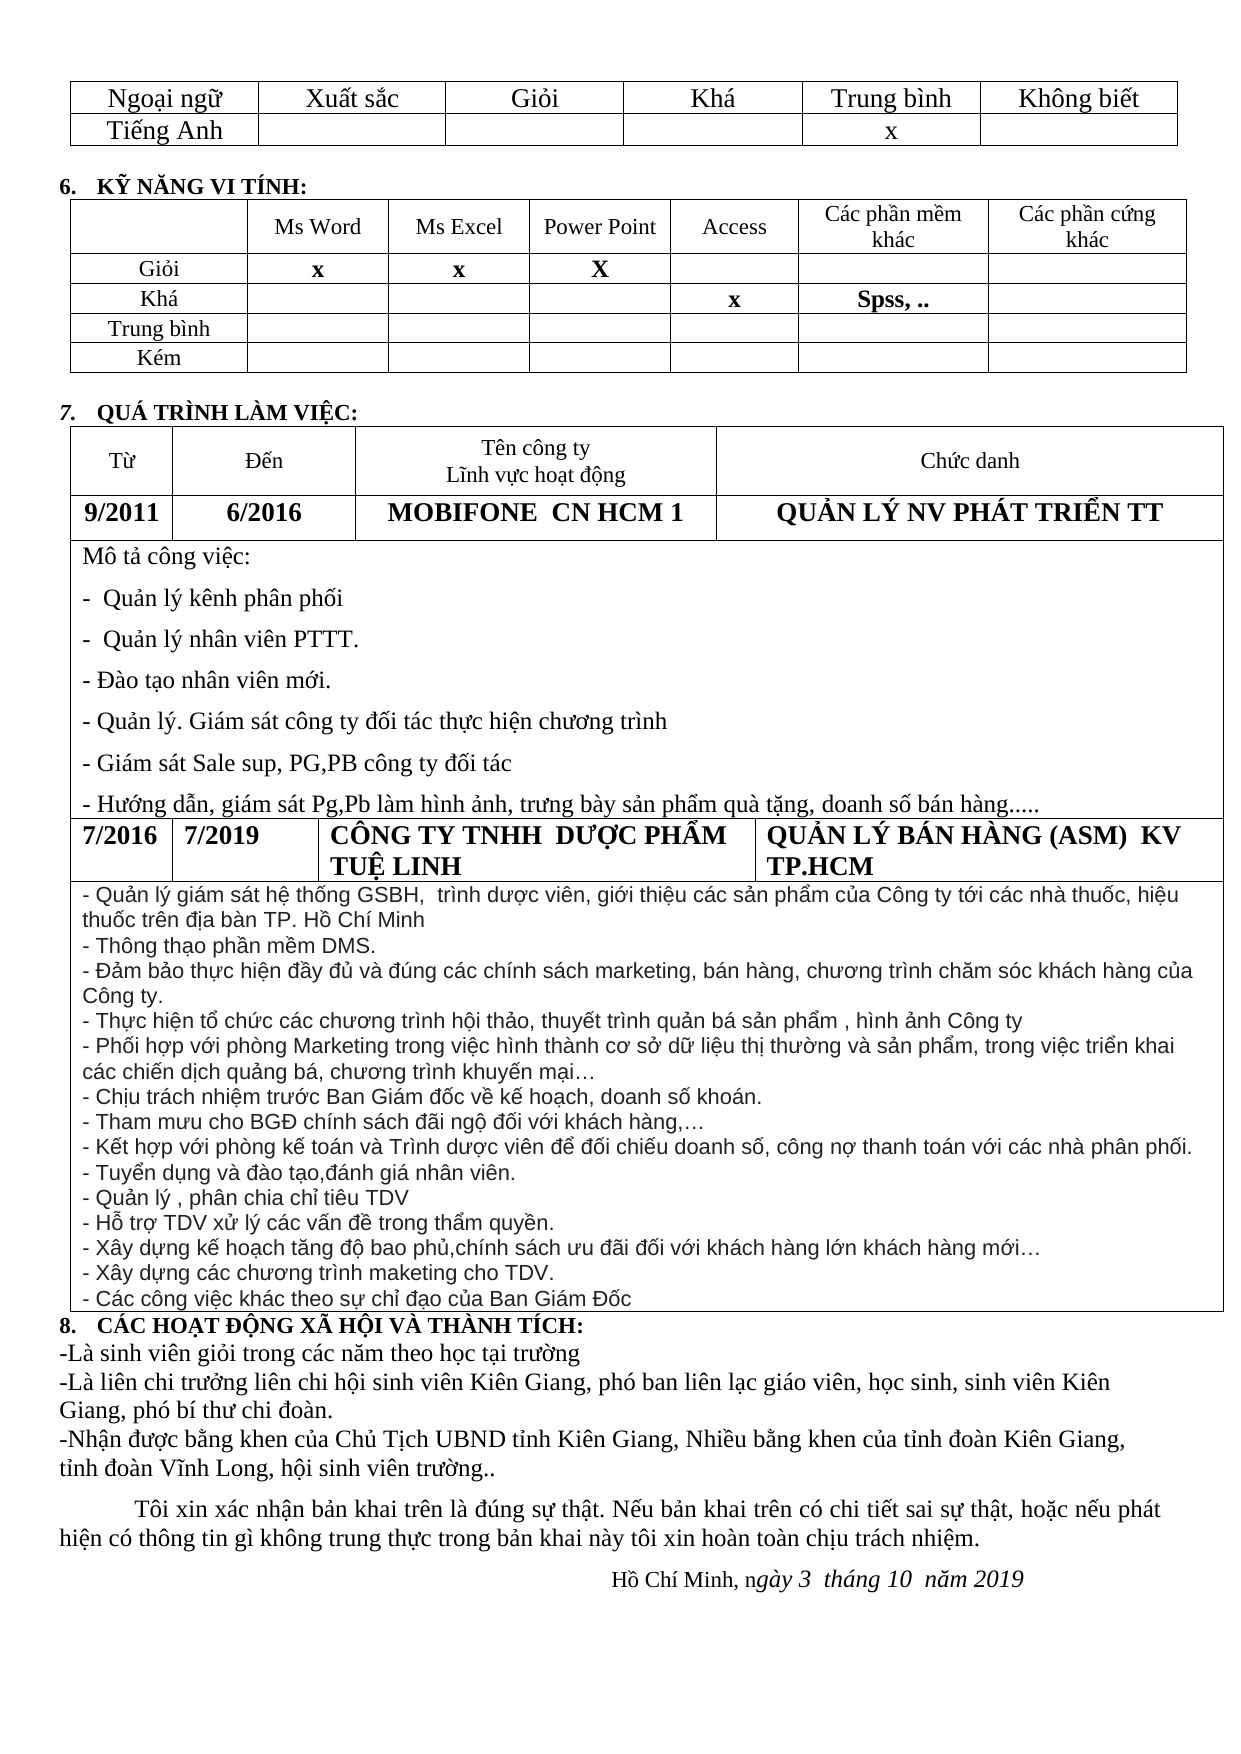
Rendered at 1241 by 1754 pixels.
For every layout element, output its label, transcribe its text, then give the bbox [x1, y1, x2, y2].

table_cell Trung bình [71, 314, 247, 342]
table_header Ms Excel [389, 200, 529, 253]
table_header Tên công ty Lĩnh vực hoạt động [356, 427, 716, 494]
list CÁC HOẠT ĐỘNG XÃ HỘI VÀ THÀNH TÍCH: [59, 1312, 1162, 1338]
table_cell MOBIFONE CN HCM 1 [356, 496, 716, 540]
table_cell x [248, 254, 388, 283]
table_header Ms Word [248, 200, 388, 253]
table_cell [530, 284, 670, 312]
table_header Chức danh [717, 427, 1223, 494]
table_cell [989, 314, 1186, 342]
table_cell QUẢN LÝ NV PHÁT TRIỂN TT [717, 496, 1223, 540]
table_header Trung bình [803, 82, 980, 113]
text Tôi xin xác nhận bản khai trên là đúng sự thật. Nếu bản khai trên có chi tiết sai sự thật, hoặc nếu phát hiện có thông tin gì không trung thực trong bản khai này tôi xin hoàn toàn chịu trách nhiệm. [59, 1494, 1162, 1552]
list QUÁ TRÌNH LÀM VIỆC: [59, 399, 1162, 426]
text -Là liên chi trưởng liên chi hội sinh viên Kiên Giang, phó ban liên lạc giáo viên, học sinh, sinh viên Kiên Giang, phó bí thư chi đoàn. [59, 1367, 1162, 1424]
table_cell [799, 343, 988, 372]
table_cell [389, 343, 529, 372]
table_cell [671, 314, 798, 342]
list KỸ NĂNG VI TÍNH: [59, 173, 1162, 199]
table_cell CÔNG TY TNHH DƯỢC PHẨM TUỆ LINH [319, 819, 755, 881]
table_cell [799, 314, 988, 342]
text Hồ Chí Minh, ngày 3 tháng 10 năm 2019 [59, 1564, 1162, 1593]
table_cell QUẢN LÝ BÁN HÀNG (ASM) KV TP.HCM [756, 819, 1223, 881]
table_header Ngoại ngữ [71, 82, 258, 113]
table_cell Tiếng Anh [71, 114, 258, 145]
table_header Access [671, 200, 798, 253]
table_cell 7/2016 [71, 819, 172, 881]
table_cell [624, 114, 802, 145]
table_cell 7/2019 [173, 819, 318, 881]
table_cell 9/2011 [71, 496, 172, 540]
table_cell [446, 114, 623, 145]
table_header Các phần cứng khác [989, 200, 1186, 253]
table_cell 6/2016 [173, 496, 355, 540]
table_cell [248, 314, 388, 342]
table_cell x [671, 284, 798, 312]
table_cell X [530, 254, 670, 283]
table_cell [981, 114, 1177, 145]
table_cell [248, 284, 388, 312]
table_header Đến [173, 427, 355, 494]
table_cell [389, 314, 529, 342]
table_cell [259, 114, 445, 145]
table_cell - Quản lý giám sát hệ thống GSBH, trình dược viên, giới thiệu các sản phẩm của Công ty tới các nhà thuốc, hiệu thuốc trên địa bàn TP. Hồ Chí Minh - Thông thạo phần mềm DMS. - Đảm bảo thực hiện đầy đủ và đúng các chính sách marketing, bán hàng, chương trình chăm sóc khách hàng của Công ty. - Thực hiện tổ chức các chương trình hội thảo, thuyết trình quản bá sản phẩm , hình ảnh Công ty - Phối hợp với phòng Marketing trong việc hình thành cơ sở dữ liệu thị thường và sản phẩm, trong việc triển khai các chiến dịch quảng bá, chương trình khuyến mại… - Chịu trách nhiệm trước Ban Giám đốc về kế hoạch, doanh số khoán. - Tham mưu cho BGĐ chính sách đãi ngộ đối với khách hàng,… - Kết hợp với phòng kế toán và Trình dược viên để đối chiếu doanh số, công nợ thanh toán với các nhà phân phối. - Tuyển dụng và đào tạo,đánh giá nhân viên. - Quản lý , phân chia chỉ tiêu TDV - Hỗ trợ TDV xử lý các vấn đề trong thẩm quyền. - Xây dựng kế hoạch tăng độ bao phủ,chính sách ưu đãi đối với khách hàng lớn khách hàng mới… - Xây dựng các chương trình maketing cho TDV. - Các công việc khác theo sự chỉ đạo của Ban Giám Đốc [71, 882, 1223, 1311]
text -Nhận được bằng khen của Chủ Tịch UBND tỉnh Kiên Giang, Nhiều bằng khen của tỉnh đoàn Kiên Giang, tỉnh đoàn Vĩnh Long, hội sinh viên trường.. [59, 1424, 1162, 1482]
table_cell Kém [71, 343, 247, 372]
table_header Không biết [981, 82, 1177, 113]
table_header Giỏi [446, 82, 623, 113]
table_header Khá [624, 82, 802, 113]
table_cell Spss, .. [799, 284, 988, 312]
table_cell [799, 254, 988, 283]
table_cell Giỏi [71, 254, 247, 283]
table_header Các phần mềm khác [799, 200, 988, 253]
table_cell [989, 254, 1186, 283]
table_cell [671, 343, 798, 372]
text -Là sinh viên giỏi trong các năm theo học tại trường [59, 1338, 1162, 1367]
table_cell Mô tả công việc: - Quản lý kênh phân phối - Quản lý nhân viên PTTT. - Đào tạo nhân viên mới. - Quản lý. Giám sát công ty đối tác thực hiện chương trình - Giám sát Sale sup, PG,PB công ty đối tác - Hướng dẫn, giám sát Pg,Pb làm hình ảnh, trưng bày sản phẩm quà tặng, doanh số bán hàng..... [71, 541, 1223, 818]
table_cell x [803, 114, 980, 145]
table_cell [989, 284, 1186, 312]
table_cell [530, 343, 670, 372]
table_cell [989, 343, 1186, 372]
table_header Từ [71, 427, 172, 494]
table_cell [248, 343, 388, 372]
table_header Xuất sắc [259, 82, 445, 113]
table_header Power Point [530, 200, 670, 253]
table_cell [389, 284, 529, 312]
table_cell x [389, 254, 529, 283]
table_cell [530, 314, 670, 342]
table_header [71, 200, 247, 253]
table_cell Khá [71, 284, 247, 312]
table_cell [671, 254, 798, 283]
